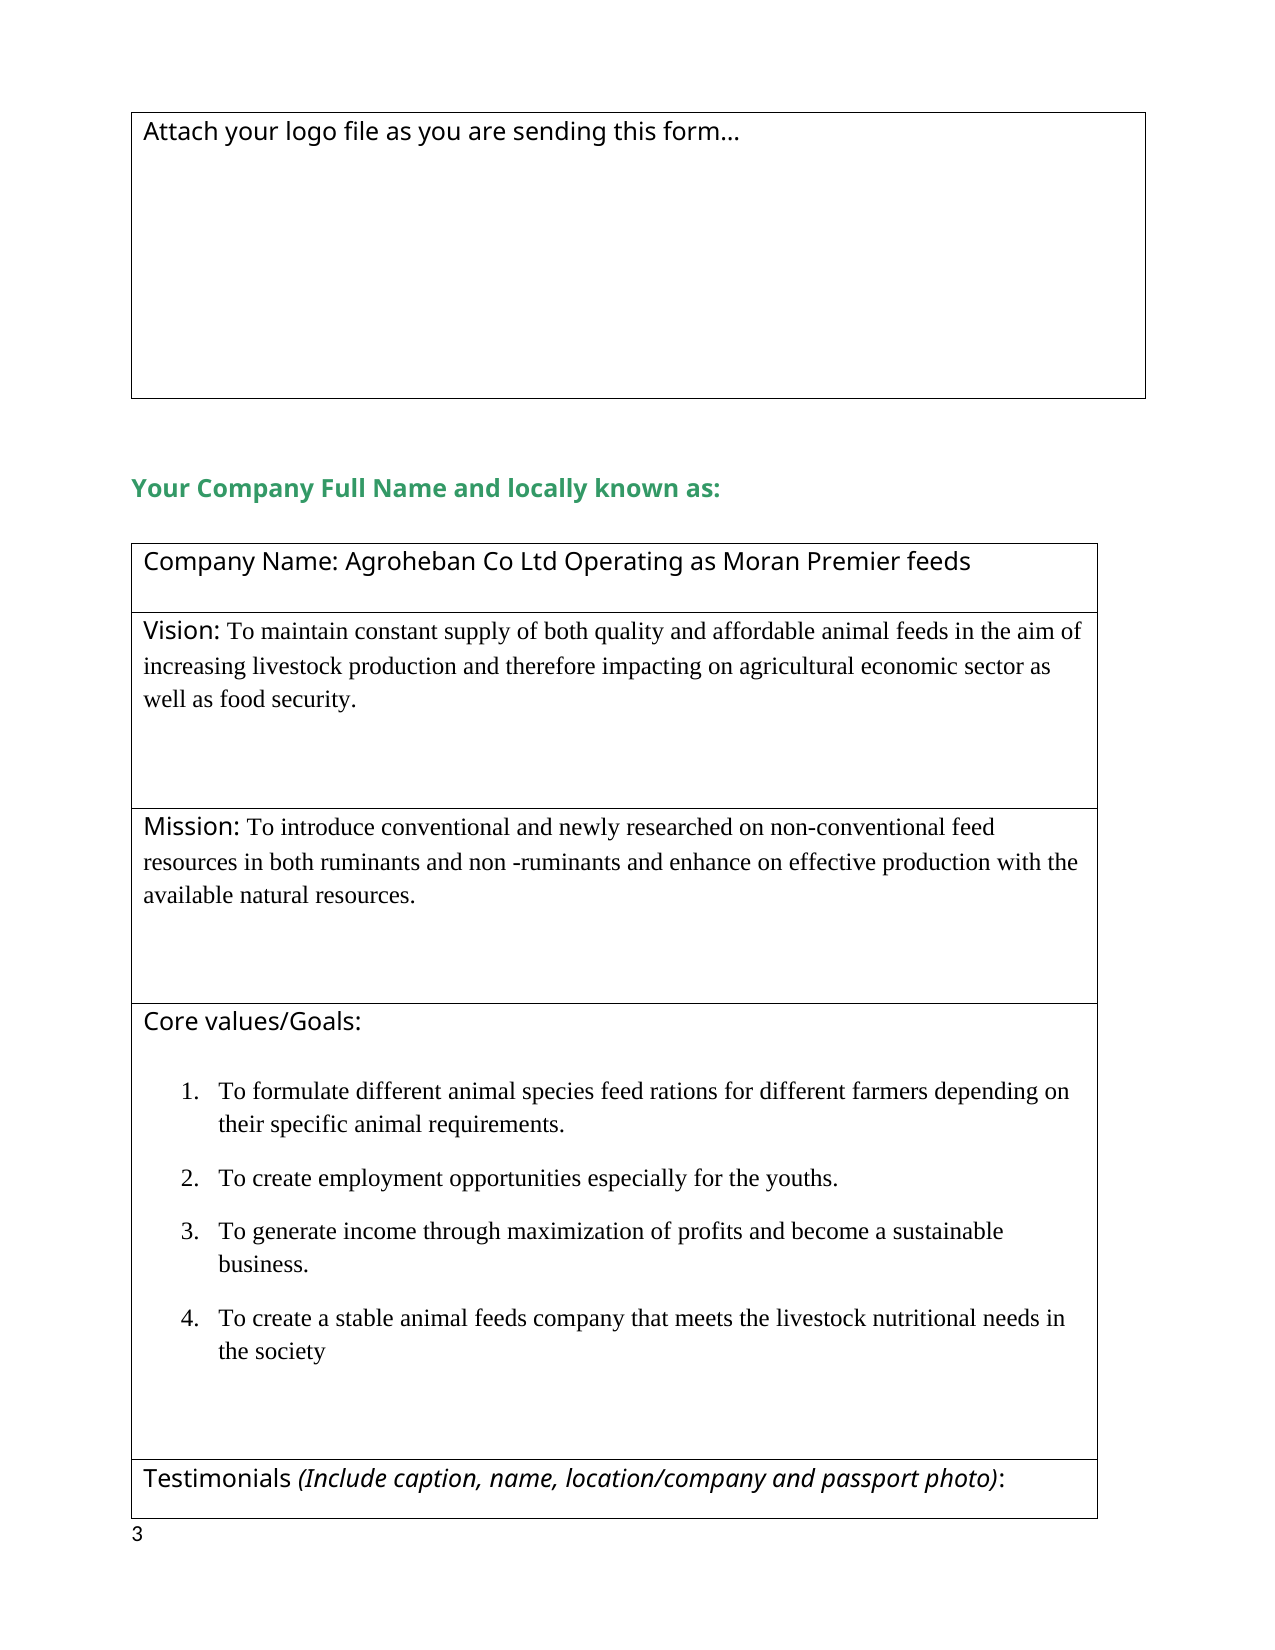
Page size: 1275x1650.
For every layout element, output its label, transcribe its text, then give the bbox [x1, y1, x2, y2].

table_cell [132, 1460, 1097, 1518]
table_header Attach your logo file as you are sending this form… [132, 113, 1145, 398]
table_header Company Name: Agroheban Co Ltd Operating as Moran Premier feeds [132, 544, 1097, 612]
table_cell Core values/Goals: To formulate different animal species feed rations for different farmers depending on their specific animal requirements. To create employment opportunities especially for the youths. To generate income through maximization of profits and become a sustainable business. To create a stable animal feeds company that meets the livestock nutritional needs in the society [132, 1004, 1097, 1459]
table_cell Vision: To maintain constant supply of both quality and affordable animal feeds in the aim of increasing livestock production and therefore impacting on agricultural economic sector as well as food security. [132, 613, 1097, 807]
text Your Company Full Name and locally known as: [131, 471, 1125, 505]
table_cell Mission: To introduce conventional and newly researched on non-conventional feed resources in both ruminants and non -ruminants and enhance on effective production with the available natural resources. [132, 809, 1097, 1003]
